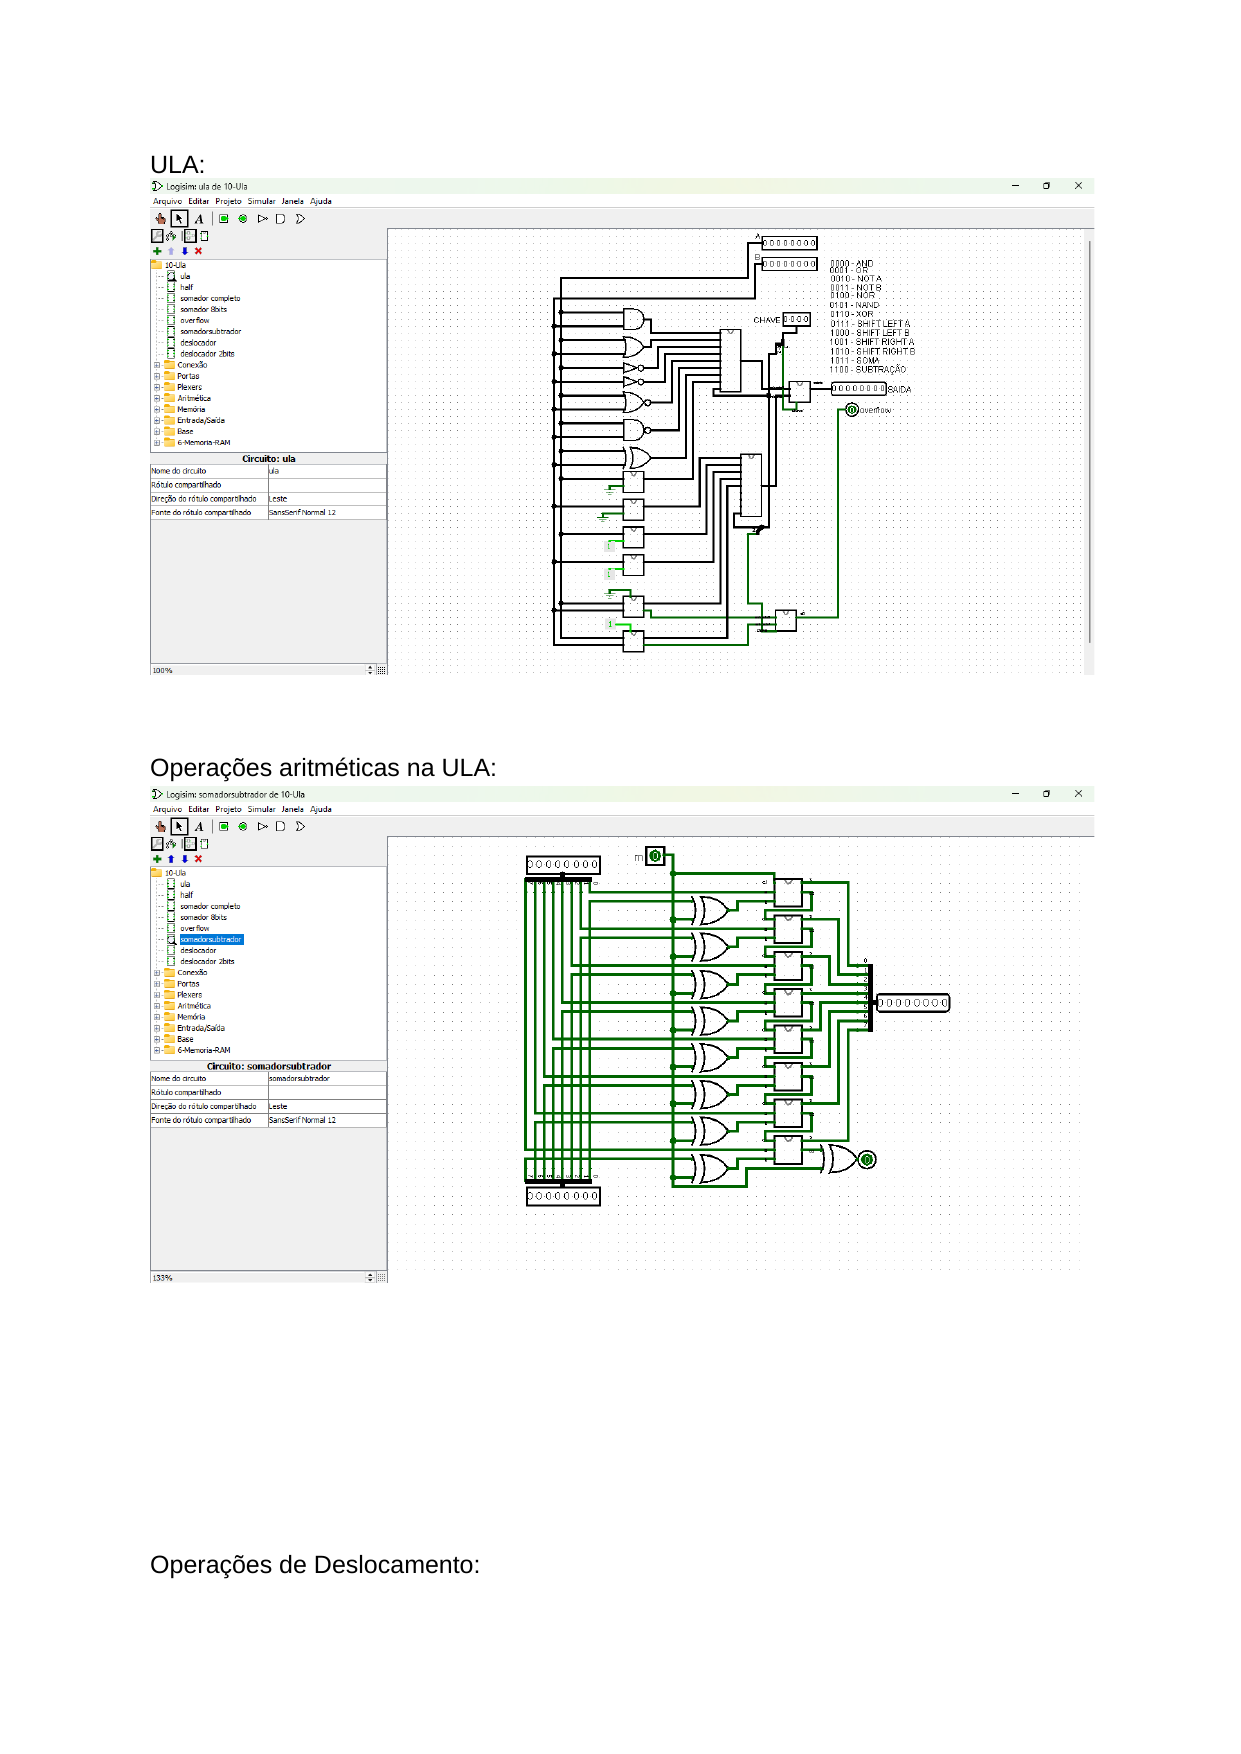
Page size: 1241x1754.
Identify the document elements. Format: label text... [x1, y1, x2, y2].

picture [150, 178, 1095, 675]
text Operações de Deslocamento: [150, 1550, 1094, 1579]
picture [150, 786, 1095, 1283]
text ULA: [150, 150, 1094, 178]
text Operações aritméticas na ULA: [150, 753, 1094, 782]
